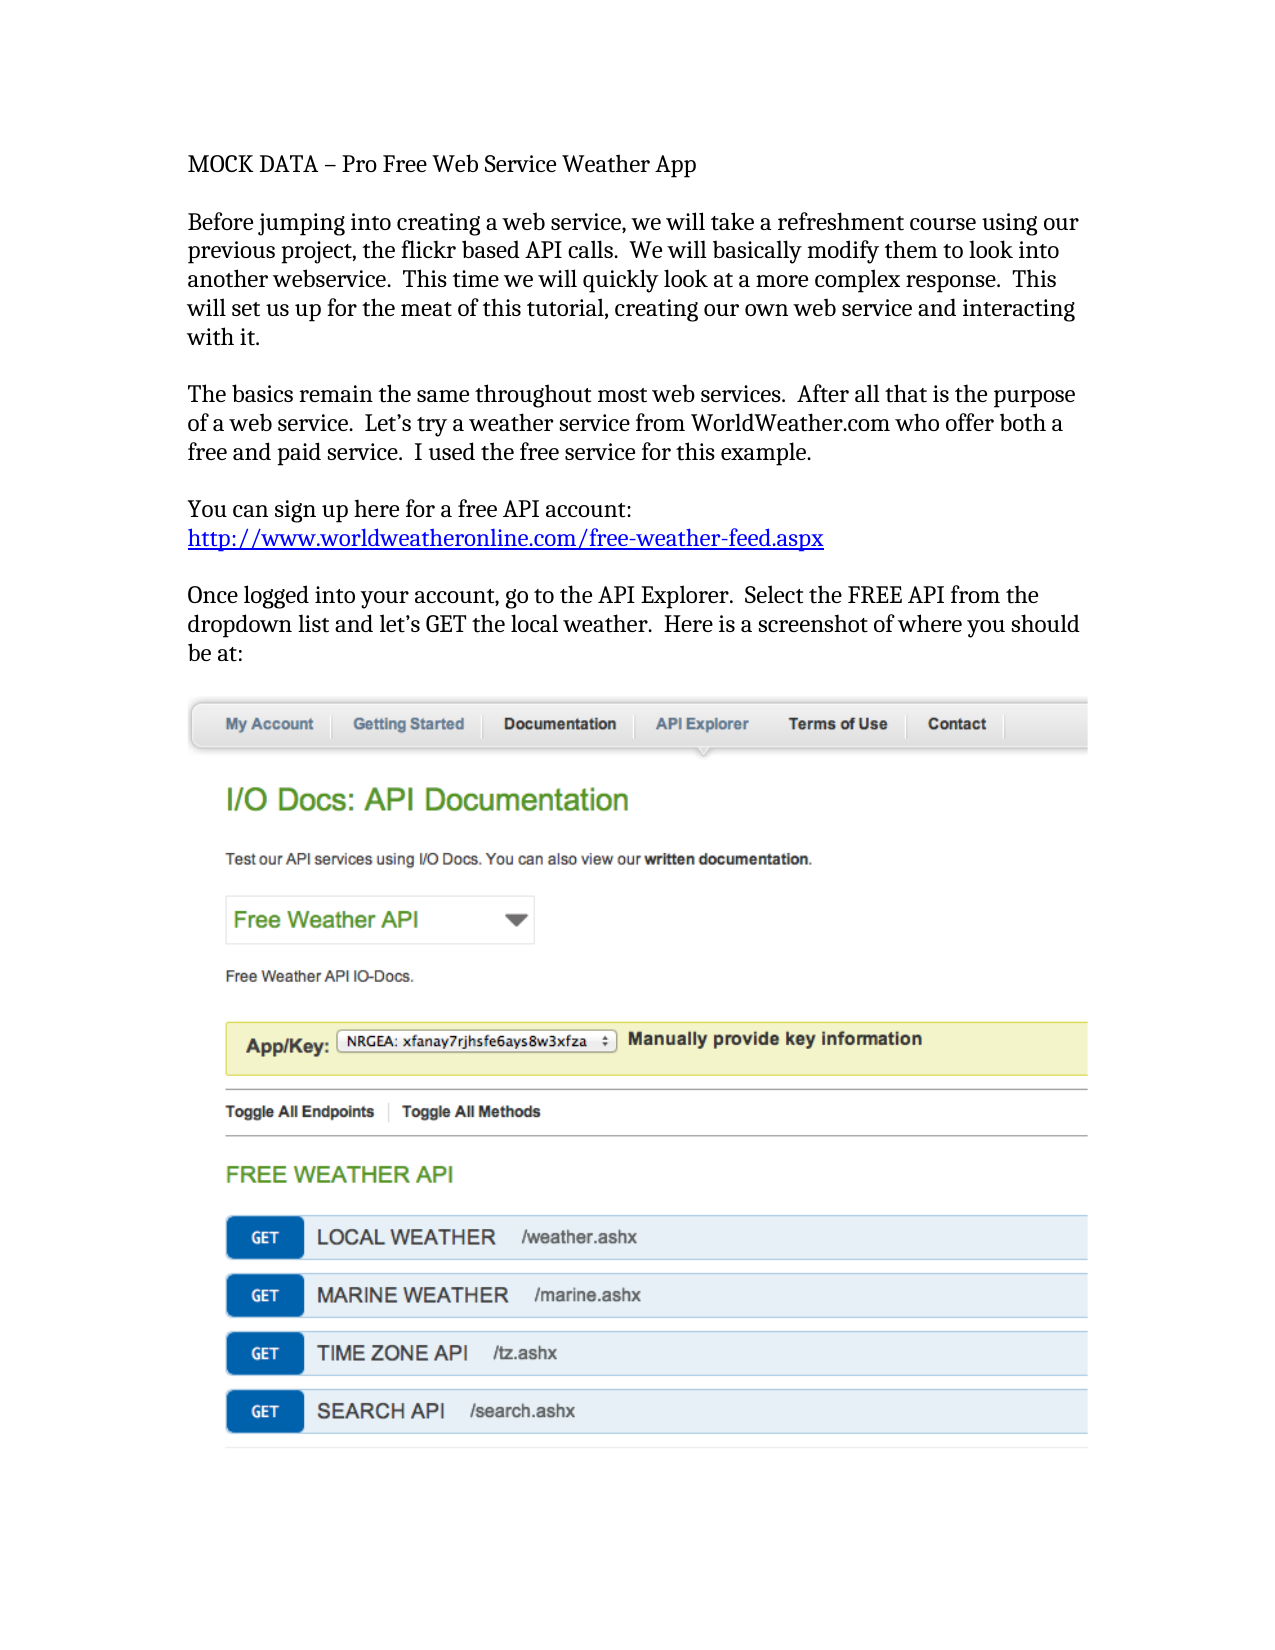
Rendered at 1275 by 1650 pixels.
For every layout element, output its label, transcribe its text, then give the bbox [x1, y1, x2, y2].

text The basics remain the same throughout most web services. After all that is the purpose of a web service. Let’s try a weather service from WorldWeather.com who offer both a free and paid service. I used the free service for this example. [187, 380, 1087, 466]
text You can sign up here for a free API account: http://www.worldweatheronline.com/free-weather-feed.aspx [187, 495, 1087, 552]
text MOCK DATA – Pro Free Web Service Weather App [187, 150, 1087, 179]
text Once logged into your account, go to the API Explorer. Select the FREE API from the dropdown list and let’s GET the local weather. Here is a screenshot of where you should be at: [187, 581, 1087, 667]
picture [187, 696, 1088, 1465]
text Before jumping into creating a web service, we will take a refreshment course using our previous project, the flickr based API calls. We will basically modify them to look into another webservice. This time we will quickly look at a more complex response. This will set us up for the meat of this tutorial, creating our own web service and interacting with it. [187, 207, 1087, 351]
